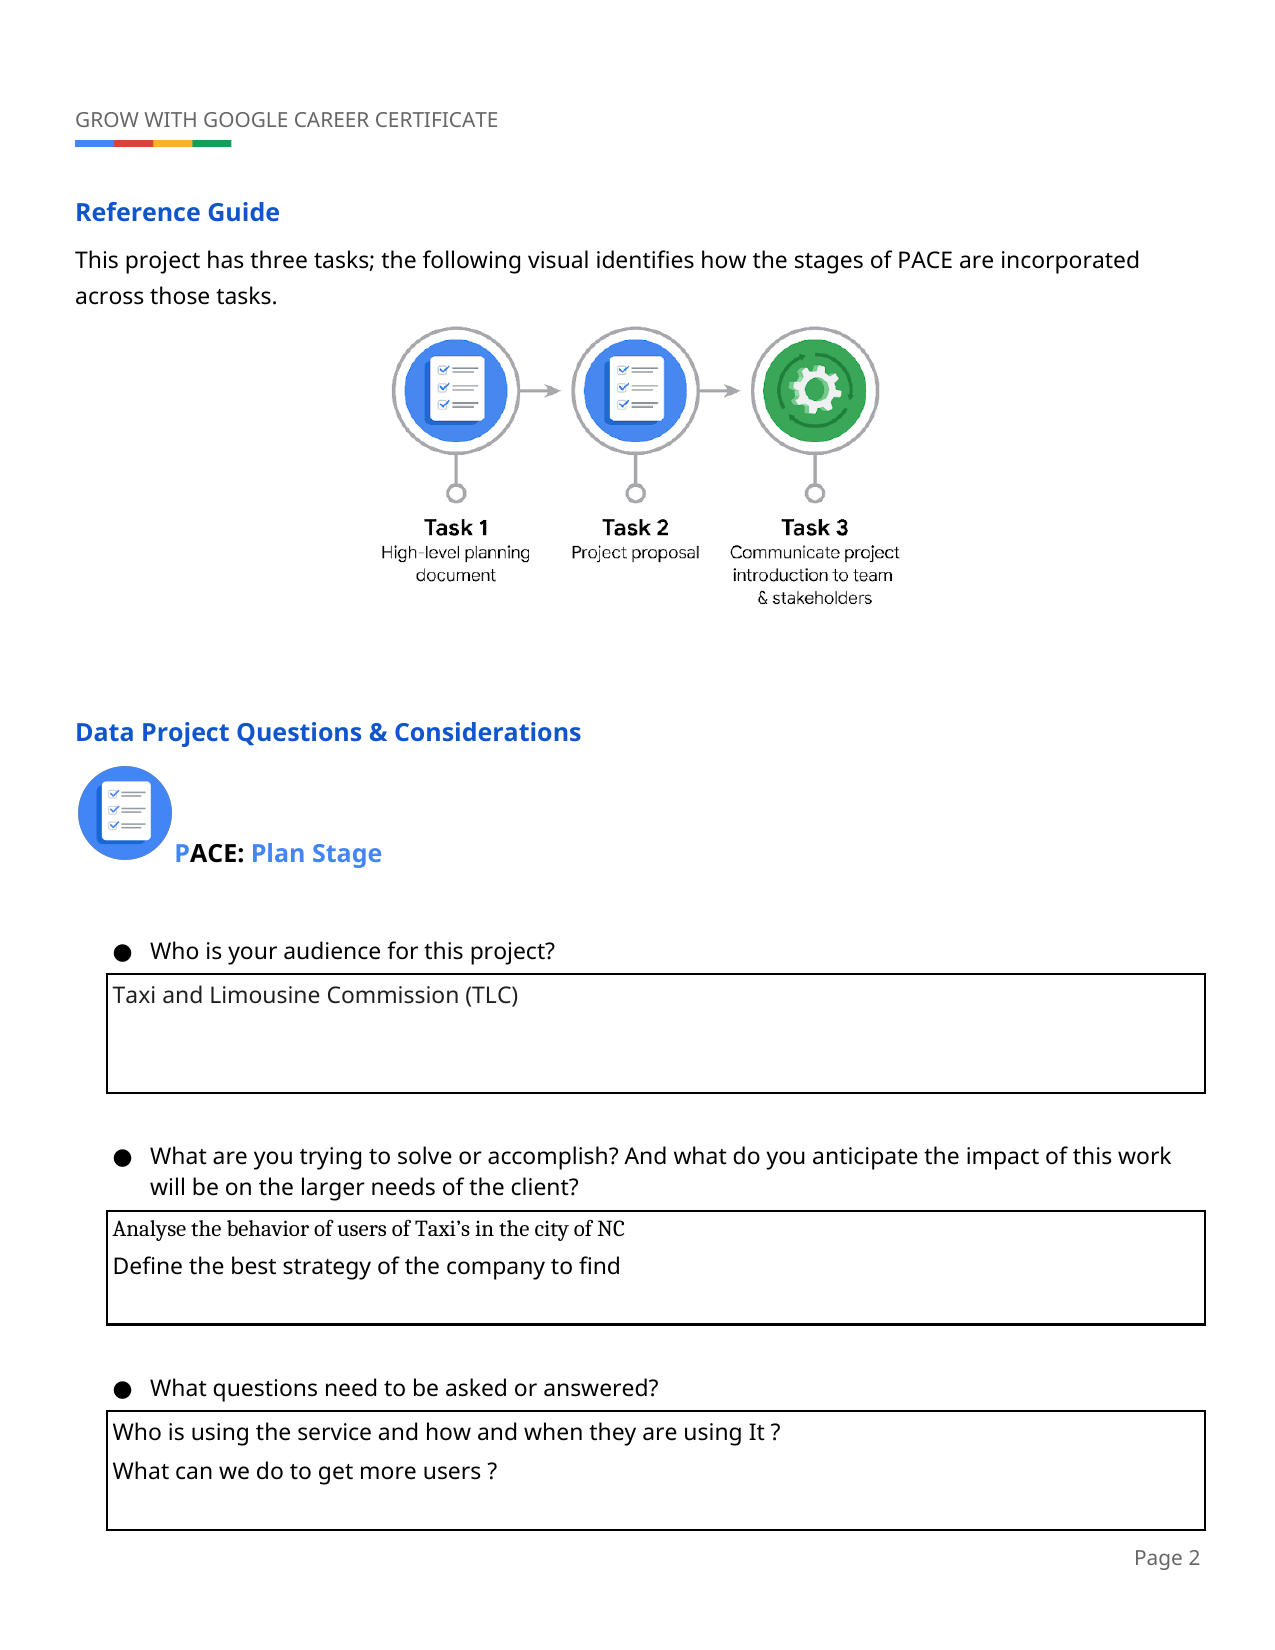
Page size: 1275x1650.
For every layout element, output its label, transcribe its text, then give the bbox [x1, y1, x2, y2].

text What can we do to get more users ? [108, 1448, 1204, 1486]
picture [75, 763, 175, 863]
list What are you trying to solve or accomplish? And what do you anticipate the impact of this work will be on the larger needs of the client? [112, 1140, 1200, 1202]
text Who is using the service and how and when they are using It ? [108, 1412, 1204, 1447]
text PACE: Plan Stage [75, 764, 1200, 869]
text Reference Guide [75, 194, 1200, 228]
text Taxi and Limousine Commission (TLC) [108, 975, 1204, 1011]
text Data Project Questions & Considerations [75, 714, 1200, 748]
list Who is your audience for this project? [112, 935, 1200, 966]
list What questions need to be asked or answered? [112, 1371, 1200, 1403]
text Define the best strategy of the company to find [108, 1243, 1204, 1281]
picture [336, 316, 939, 615]
text Analyse the behavior of users of Taxi’s in the city of NC [108, 1212, 1204, 1242]
picture [75, 140, 232, 147]
text This project has three tasks; the following visual identifies how the stages of PACE are incorporated across those tasks. [75, 244, 1200, 311]
